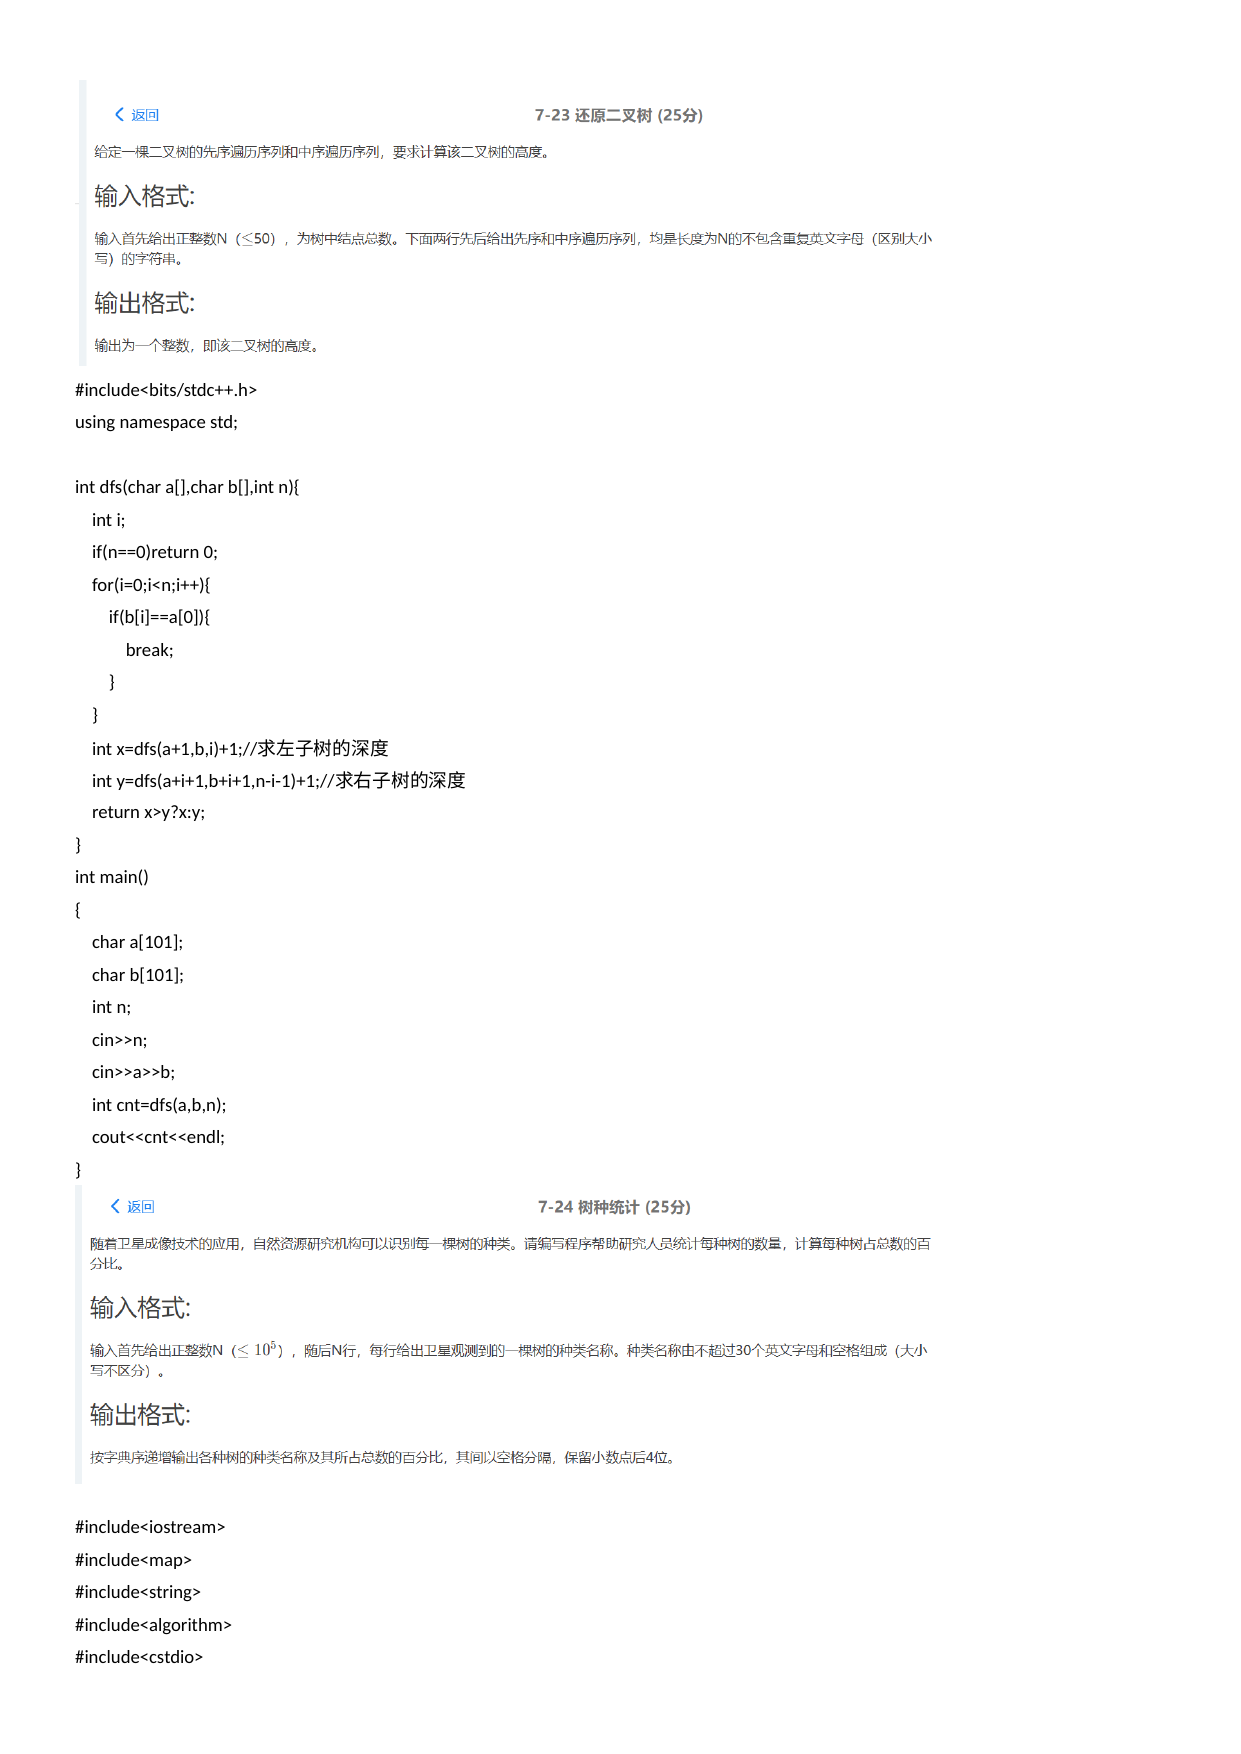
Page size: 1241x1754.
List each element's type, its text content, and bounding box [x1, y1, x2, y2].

text #include<bits/stdc++.h> [75, 373, 1165, 406]
text cin>>n; [75, 1023, 1165, 1056]
text } [75, 666, 1165, 698]
text #include<map> [75, 1543, 1165, 1576]
text #include<string> [75, 1576, 1165, 1608]
text char b[101]; [75, 958, 1165, 991]
text return x>y?x:y; [75, 796, 1165, 828]
text for(i=0;i<n;i++){ [75, 568, 1165, 601]
text { [75, 893, 1165, 926]
text int x=dfs(a+1,b,i)+1;//求左子树的深度 [75, 731, 1165, 763]
picture [75, 80, 939, 366]
text using namespace std; [75, 406, 1165, 438]
picture [75, 1185, 940, 1484]
text if(b[i]==a[0]){ [75, 601, 1165, 633]
text int n; [75, 991, 1165, 1023]
text int i; [75, 503, 1165, 536]
text cin>>a>>b; [75, 1056, 1165, 1088]
text int dfs(char a[],char b[],int n){ [75, 471, 1165, 503]
text int cnt=dfs(a,b,n); [75, 1088, 1165, 1121]
text #include<cstdio> [75, 1641, 1165, 1673]
text int main() [75, 861, 1165, 893]
text } [75, 828, 1165, 861]
text } [75, 1153, 1165, 1186]
text int y=dfs(a+i+1,b+i+1,n-i-1)+1;//求右子树的深度 [75, 763, 1165, 796]
text #include<algorithm> [75, 1608, 1165, 1641]
text break; [75, 633, 1165, 666]
text } [75, 698, 1165, 731]
text #include<iostream> [75, 1511, 1165, 1543]
text char a[101]; [75, 926, 1165, 958]
text if(n==0)return 0; [75, 536, 1165, 568]
text cout<<cnt<<endl; [75, 1121, 1165, 1153]
